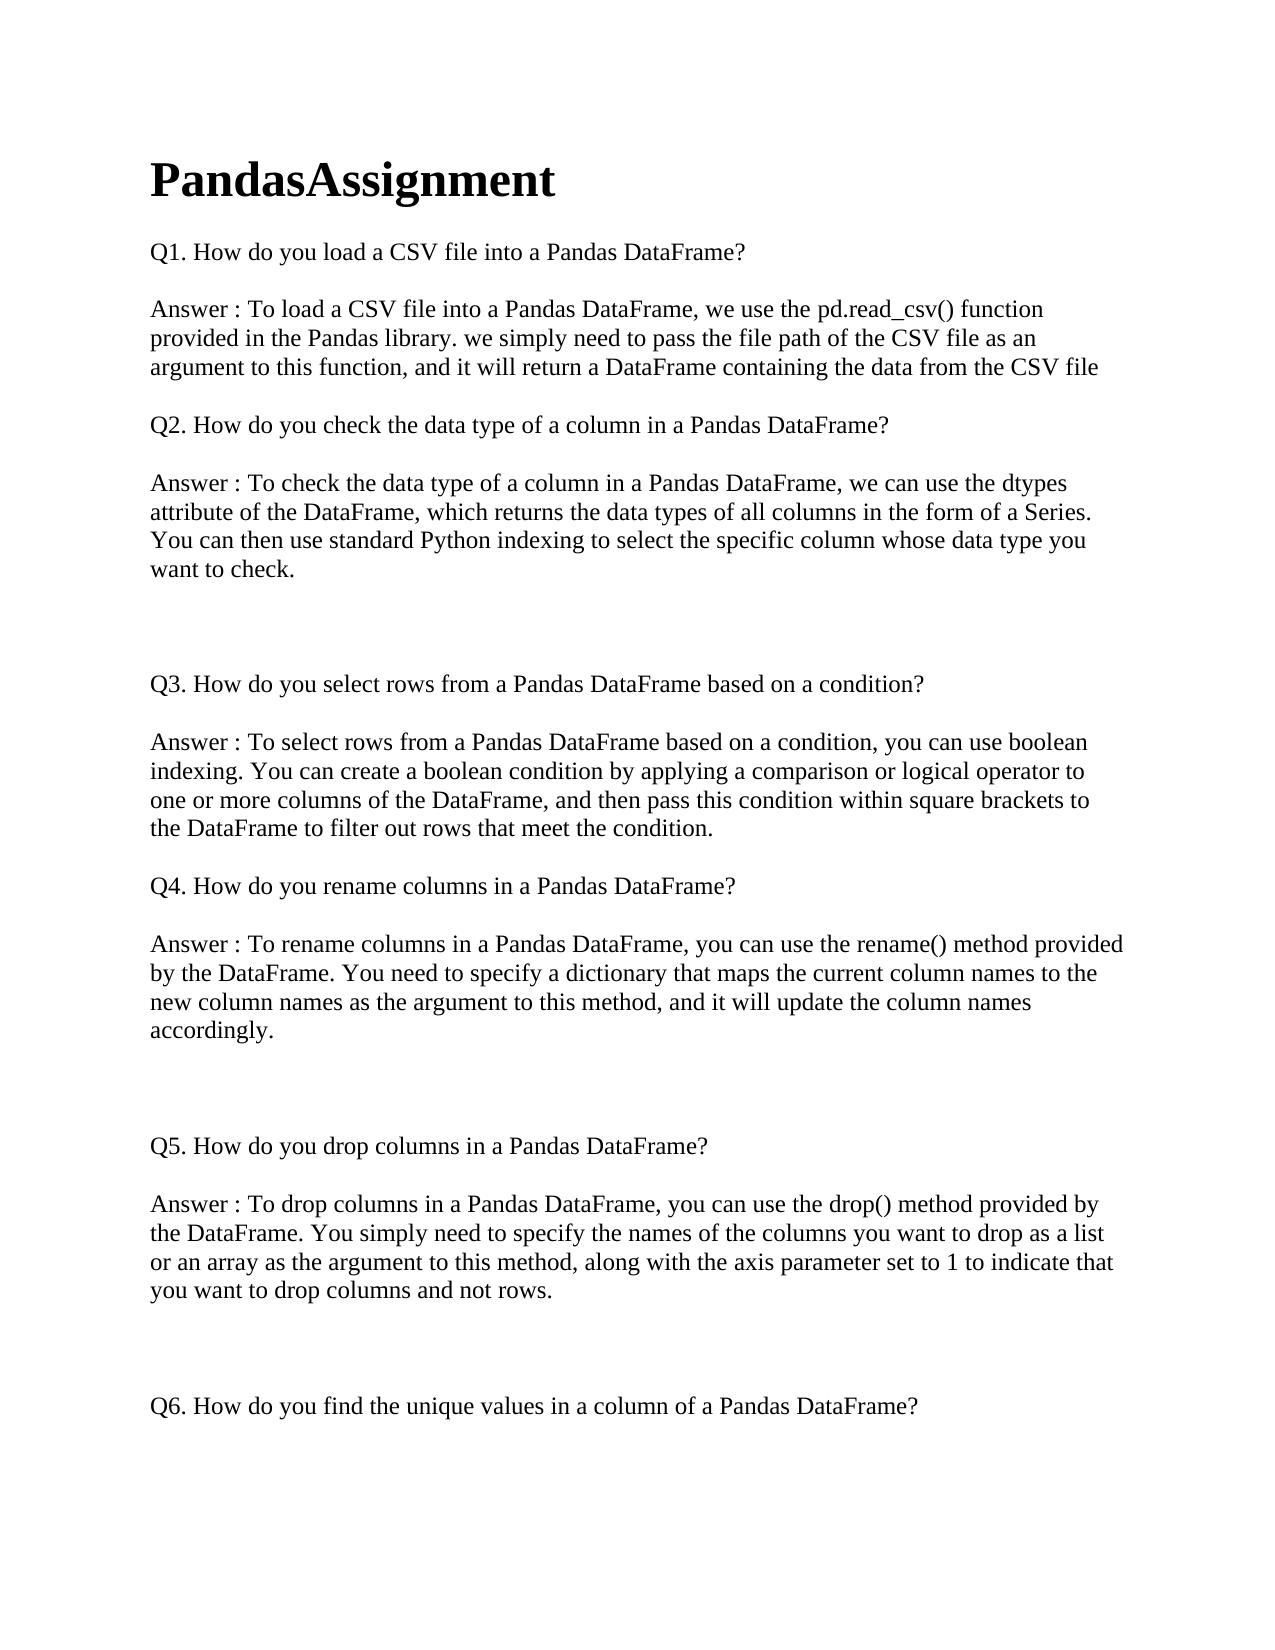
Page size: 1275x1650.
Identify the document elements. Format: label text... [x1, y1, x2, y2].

text Q2. How do you check the data type of a column in a Pandas DataFrame? [150, 410, 1125, 439]
text Answer : To rename columns in a Pandas DataFrame, you can use the rename() method provided by the DataFrame. You need to specify a dictionary that maps the current column names to the new column names as the argument to this method, and it will update the column names accordingly. [150, 929, 1125, 1044]
text Answer : To load a CSV file into a Pandas DataFrame, we use the pd.read_csv() function provided in the Pandas library. we simply need to pass the file path of the CSV file as an argument to this function, and it will return a DataFrame containing the data from the CSV file [150, 294, 1125, 381]
text Answer : To select rows from a Pandas DataFrame based on a condition, you can use boolean indexing. You can create a boolean condition by applying a comparison or logical operator to one or more columns of the DataFrame, and then pass this condition within square brackets to the DataFrame to filter out rows that meet the condition. [150, 727, 1125, 842]
text Q4. How do you rename columns in a Pandas DataFrame? [150, 871, 1125, 900]
text Q6. How do you find the unique values in a column of a Pandas DataFrame? [150, 1391, 1125, 1420]
text Q5. How do you drop columns in a Pandas DataFrame? [150, 1131, 1125, 1160]
text Answer : To check the data type of a column in a Pandas DataFrame, we can use the dtypes attribute of the DataFrame, which returns the data types of all columns in the form of a Series. You can then use standard Python indexing to select the specific column whose data type you want to check. [150, 468, 1125, 583]
text Q3. How do you select rows from a Pandas DataFrame based on a condition? [150, 669, 1125, 698]
text Q1. How do you load a CSV file into a Pandas DataFrame? [150, 237, 1125, 265]
text PandasAssignment [150, 150, 1125, 207]
text Answer : To drop columns in a Pandas DataFrame, you can use the drop() method provided by the DataFrame. You simply need to specify the names of the columns you want to drop as a list or an array as the argument to this method, along with the axis parameter set to 1 to indicate that you want to drop columns and not rows. [150, 1189, 1125, 1304]
